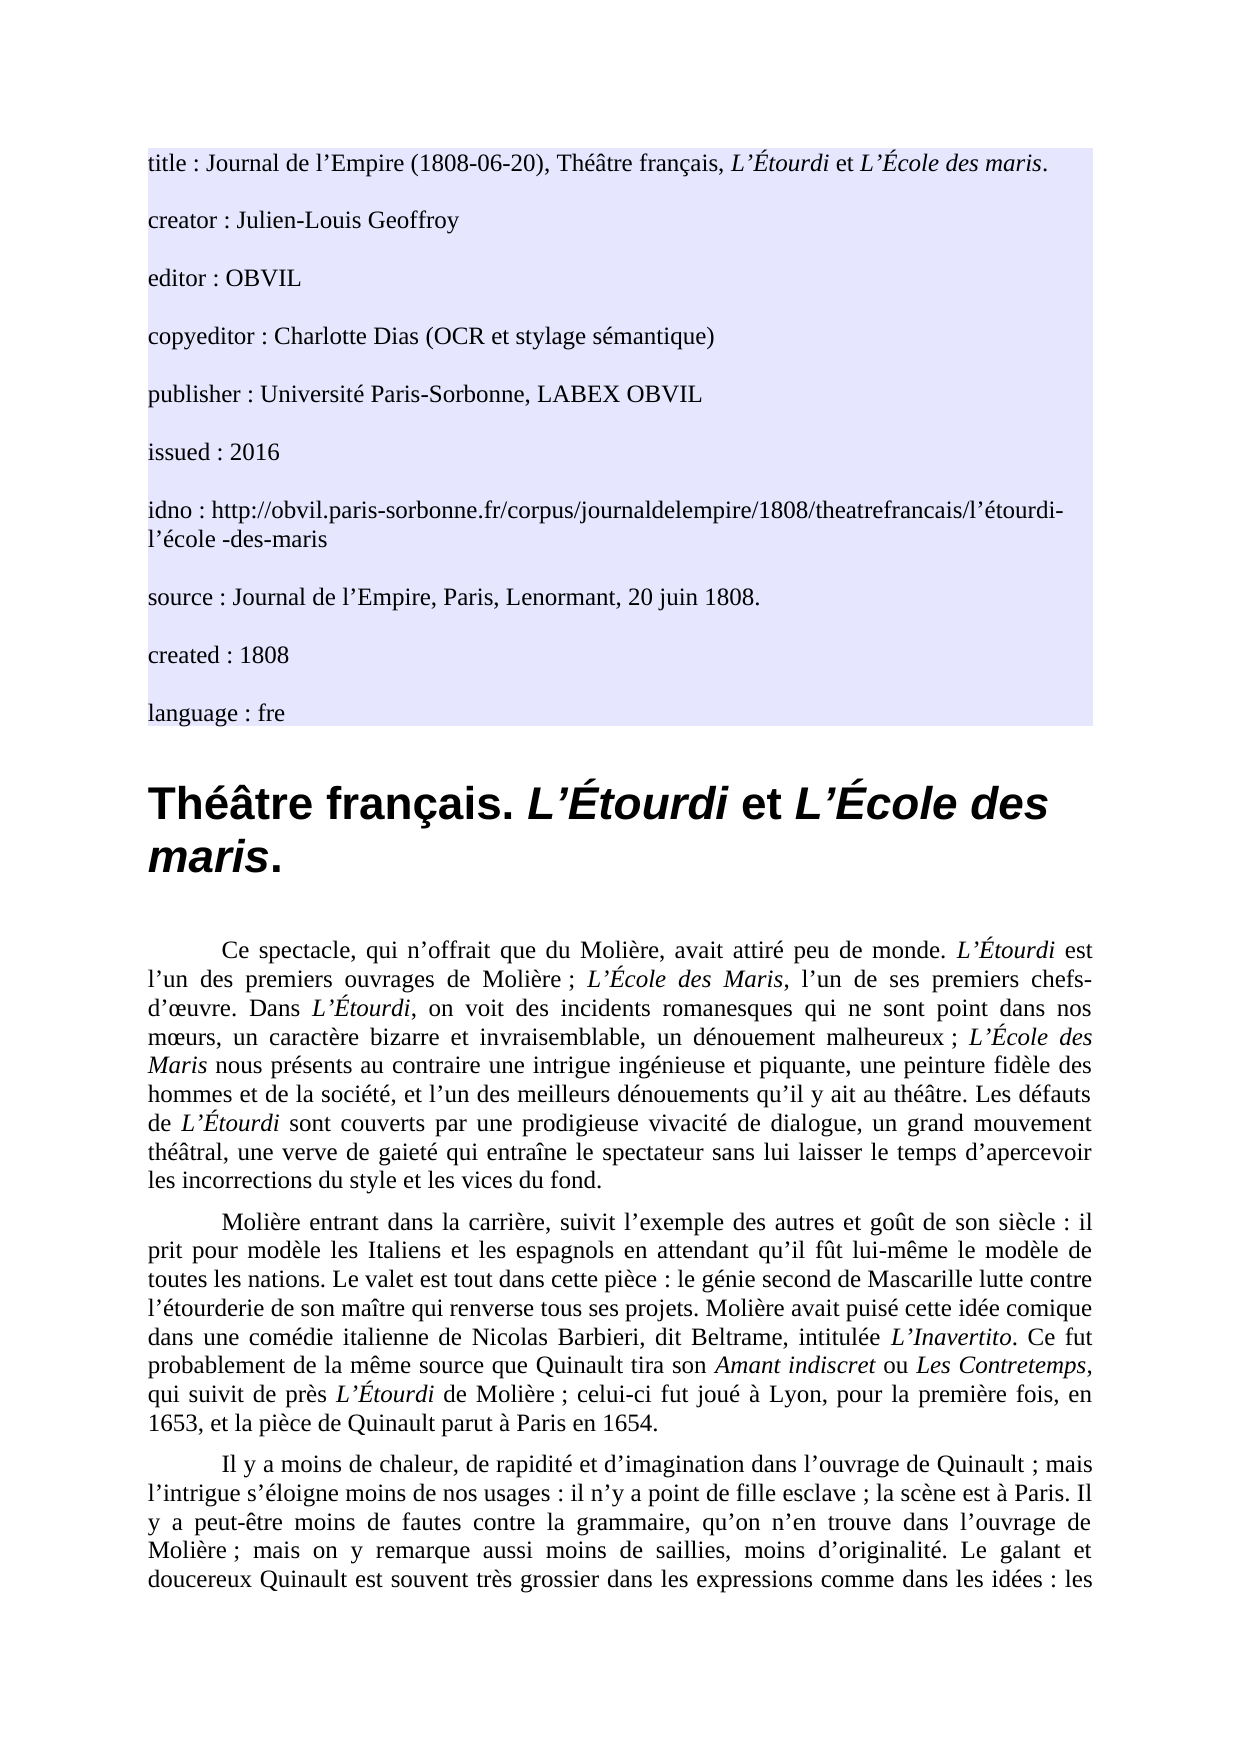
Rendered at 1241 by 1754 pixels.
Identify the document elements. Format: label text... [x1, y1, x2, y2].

text issued : 2016 [148, 437, 1093, 466]
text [148, 1449, 1093, 1593]
text Ce spectacle, qui n’offrait que du Molière, avait attiré peu de monde. L’Étourdi est l’un des premiers ouvrages de Molière ; L’École des Maris, l’un de ses premiers chefs-d’œuvre. Dans L’Étourdi, on voit des incidents romanesques qui ne sont point dans nos mœurs, un caractère bizarre et invraisemblable, un dénouement malheureux ; L’École des Maris nous présents au contraire une intrigue ingénieuse et piquante, une peinture fidèle des hommes et de la société, et l’un des meilleurs dénouements qu’il y ait au théâtre. Les défauts de L’Étourdi sont couverts par une prodigieuse vivacité de dialogue, un grand mouvement théâtral, une verve de gaieté qui entraîne le spectateur sans lui laisser le temps d’apercevoir les incorrections du style et les vices du fond. [148, 936, 1093, 1194]
text title : Journal de l’Empire (1808-06-20), Théâtre français, L’Étourdi et L’École des maris. [148, 148, 1093, 176]
text creator : Julien-Louis Geoffroy [148, 206, 1093, 234]
text editor : OBVIL [148, 263, 1093, 292]
text language : fre [148, 698, 1093, 726]
subtitle Théâtre français. L’Étourdi et L’École des maris. [148, 776, 1093, 882]
text Molière entrant dans la carrière, suivit l’exemple des autres et goût de son siècle : il prit pour modèle les Italiens et les espagnols en attendant qu’il fût lui-même le modèle de toutes les nations. Le valet est tout dans cette pièce : le génie second de Mascarille lutte contre l’étourderie de son maître qui renverse tous ses projets. Molière avait puisé cette idée comique dans une comédie italienne de Nicolas Barbieri, dit Beltrame, intitulée L’Inavertito. Ce fut probablement de la même source que Quinault tira son Amant indiscret ou Les Contretemps, qui suivit de près L’Étourdi de Molière ; celui-ci fut joué à Lyon, pour la première fois, en 1653, et la pièce de Quinault parut à Paris en 1654. [148, 1207, 1093, 1437]
text publisher : Université Paris-Sorbonne, LABEX OBVIL [148, 379, 1093, 408]
text source : Journal de l’Empire, Paris, Lenormant, 20 juin 1808. [148, 582, 1093, 611]
text idno : http://obvil.paris-sorbonne.fr/corpus/journaldelempire/1808/theatrefrancais/l’étourdi-l’école -des-maris [148, 495, 1093, 553]
text created : 1808 [148, 640, 1093, 668]
text copyeditor : Charlotte Dias (OCR et stylage sémantique) [148, 321, 1093, 350]
